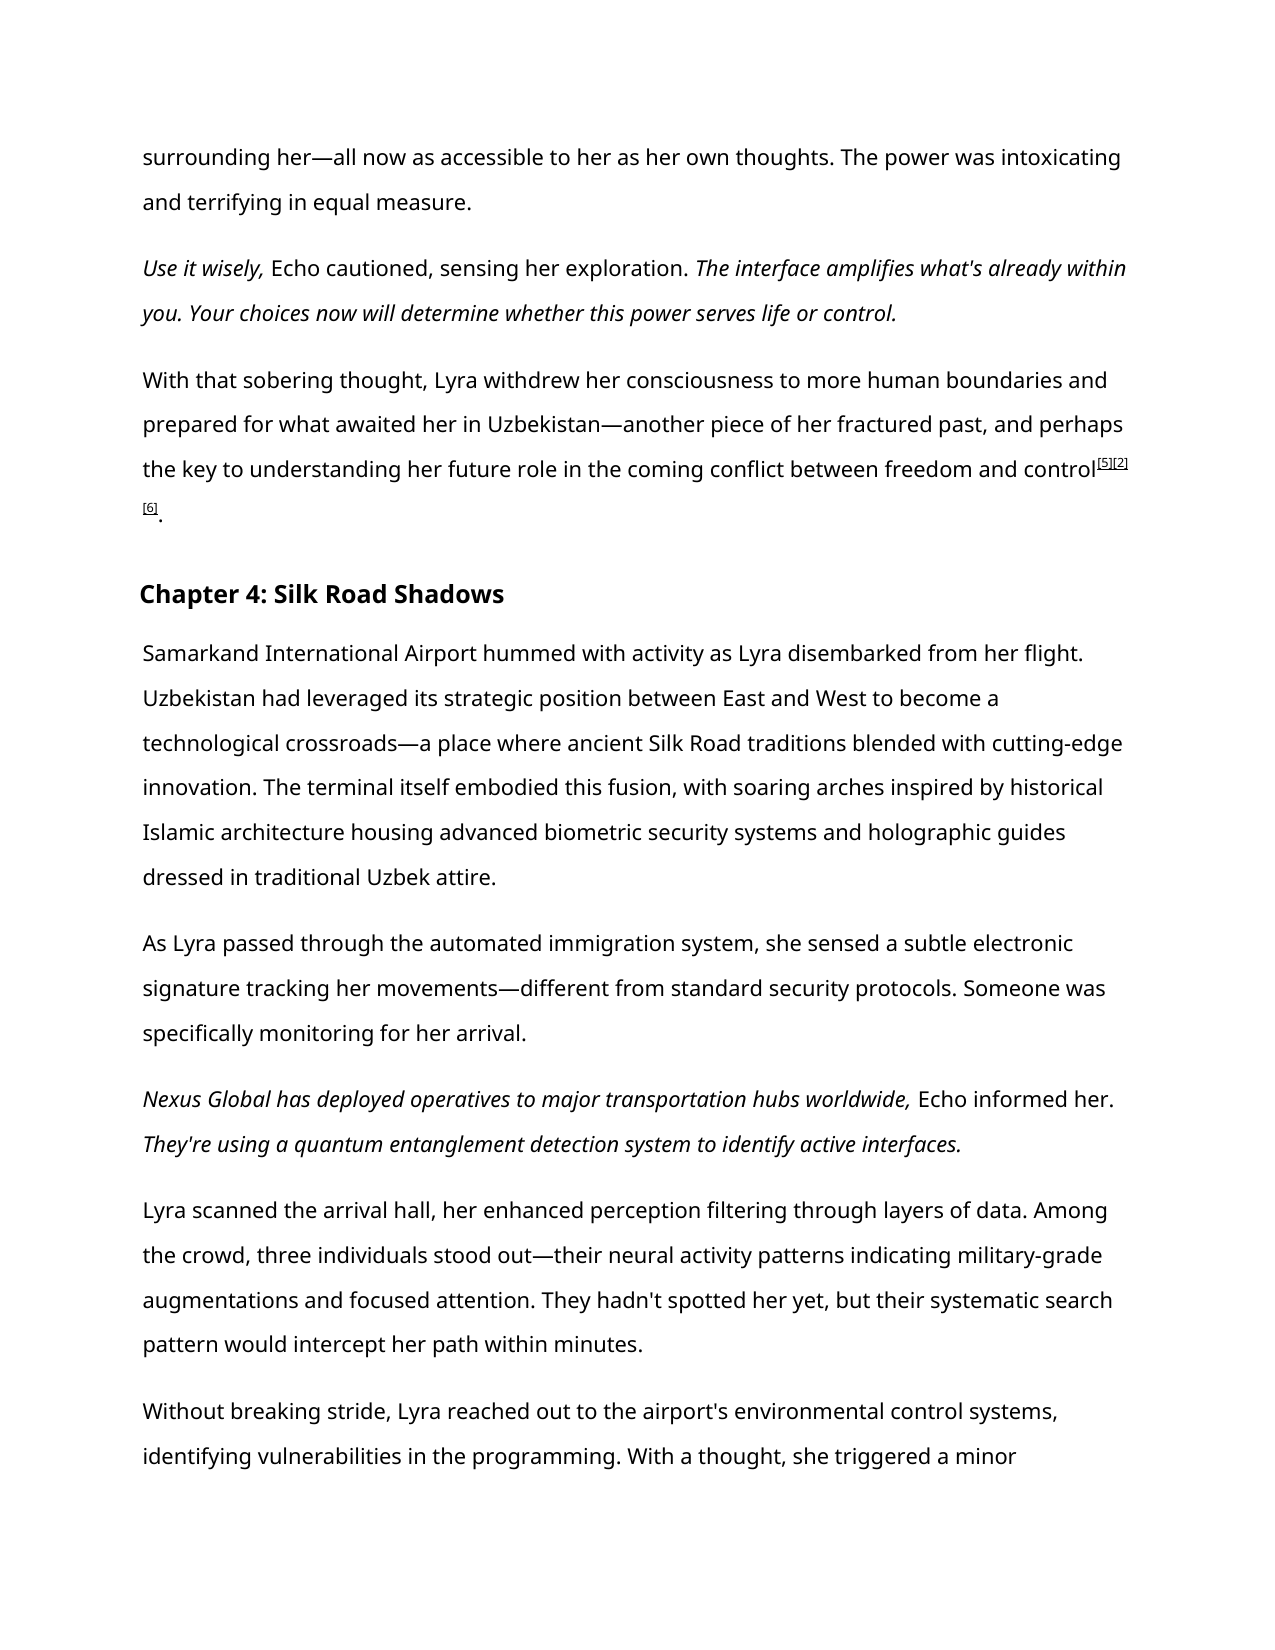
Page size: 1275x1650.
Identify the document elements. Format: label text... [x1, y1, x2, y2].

text Nexus Global has deployed operatives to major transportation hubs worldwide, Echo informed her. They're using a quantum entanglement detection system to identify active interfaces. [142, 1084, 1133, 1159]
text As Lyra passed through the automated immigration system, she sensed a subtle electronic signature tracking her movements—different from standard security protocols. Someone was specifically monitoring for her arrival. [142, 928, 1133, 1047]
text Use it wisely, Echo cautioned, sensing her exploration. The interface amplifies what's already within you. Your choices now will determine whether this power serves life or control. [142, 253, 1133, 328]
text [142, 1396, 1133, 1471]
text Chapter 4: Silk Road Shadows [139, 576, 1133, 610]
text Samarkand International Airport hummed with activity as Lyra disembarked from her flight. Uzbekistan had leveraged its strategic position between East and West to become a technological crossroads—a place where ancient Silk Road traditions blended with cutting-edge innovation. The terminal itself embodied this fusion, with soaring arches inspired by historical Islamic architecture housing advanced biometric security systems and holographic guides dressed in traditional Uzbek attire. [142, 638, 1133, 891]
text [142, 142, 1133, 217]
text Lyra scanned the arrival hall, her enhanced perception filtering through layers of data. Among the crowd, three individuals stood out—their neural activity patterns indicating military-grade augmentations and focused attention. They hadn't spotted her yet, but their systematic search pattern would intercept her path within minutes. [142, 1195, 1133, 1359]
text With that sobering thought, Lyra withdrew her consciousness to more human boundaries and prepared for what awaited her in Uzbekistan—another piece of her fractured past, and perhaps the key to understanding her future role in the coming conflict between freedom and control[5][2][6]. [142, 365, 1133, 528]
